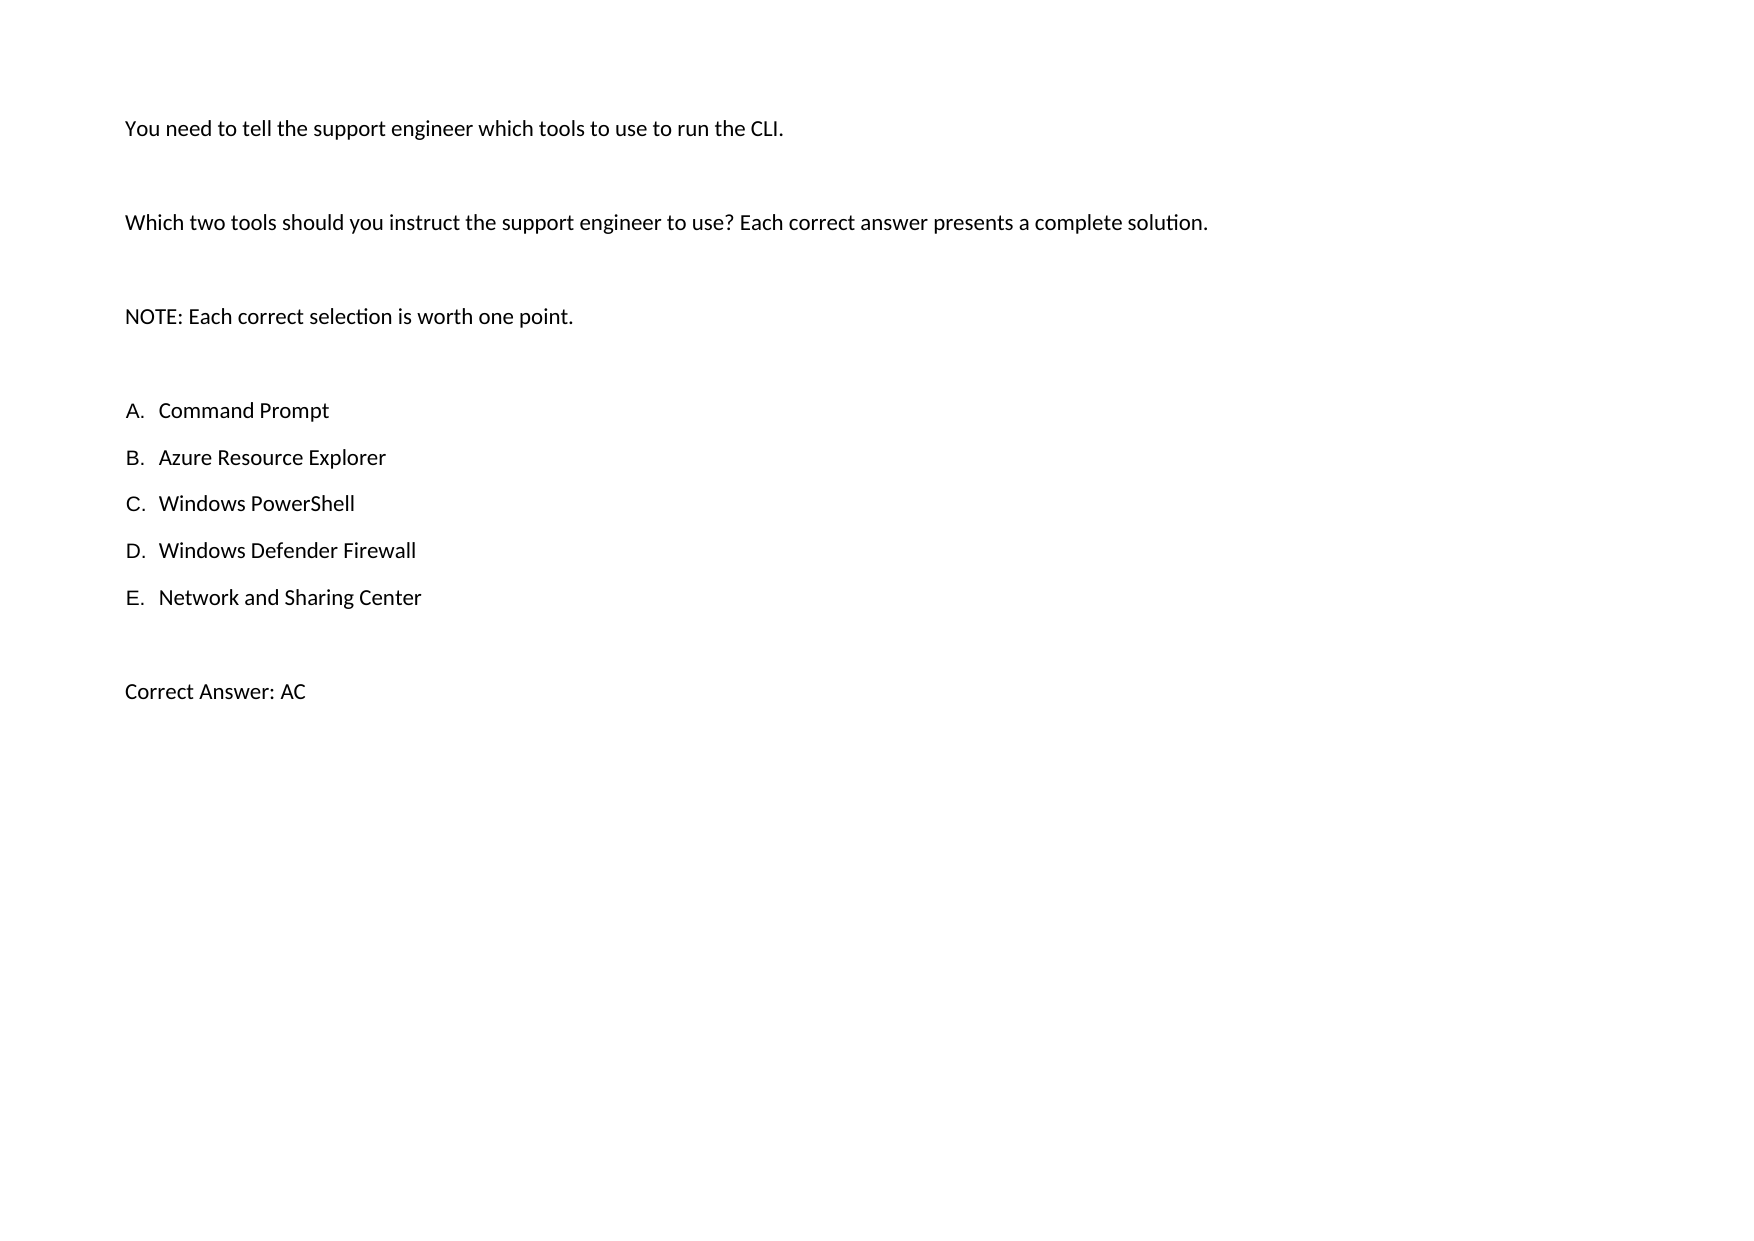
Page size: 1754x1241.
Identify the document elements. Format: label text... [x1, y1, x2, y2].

text Correct Answer: AC [125, 677, 1627, 705]
text You need to tell the support engineer which tools to use to run the CLI. [125, 114, 1627, 143]
list Azure Resource Explorer [126, 443, 1627, 471]
text Which two tools should you instruct the support engineer to use? Each correct answer presents a complete solution. [125, 208, 1627, 236]
list Windows Defender Firewall [126, 536, 1627, 564]
list Windows PowerShell [126, 489, 1627, 518]
text NOTE: Each correct selection is worth one point. [125, 302, 1627, 330]
list Command Prompt [126, 396, 1627, 424]
list Network and Sharing Center [126, 583, 1627, 611]
